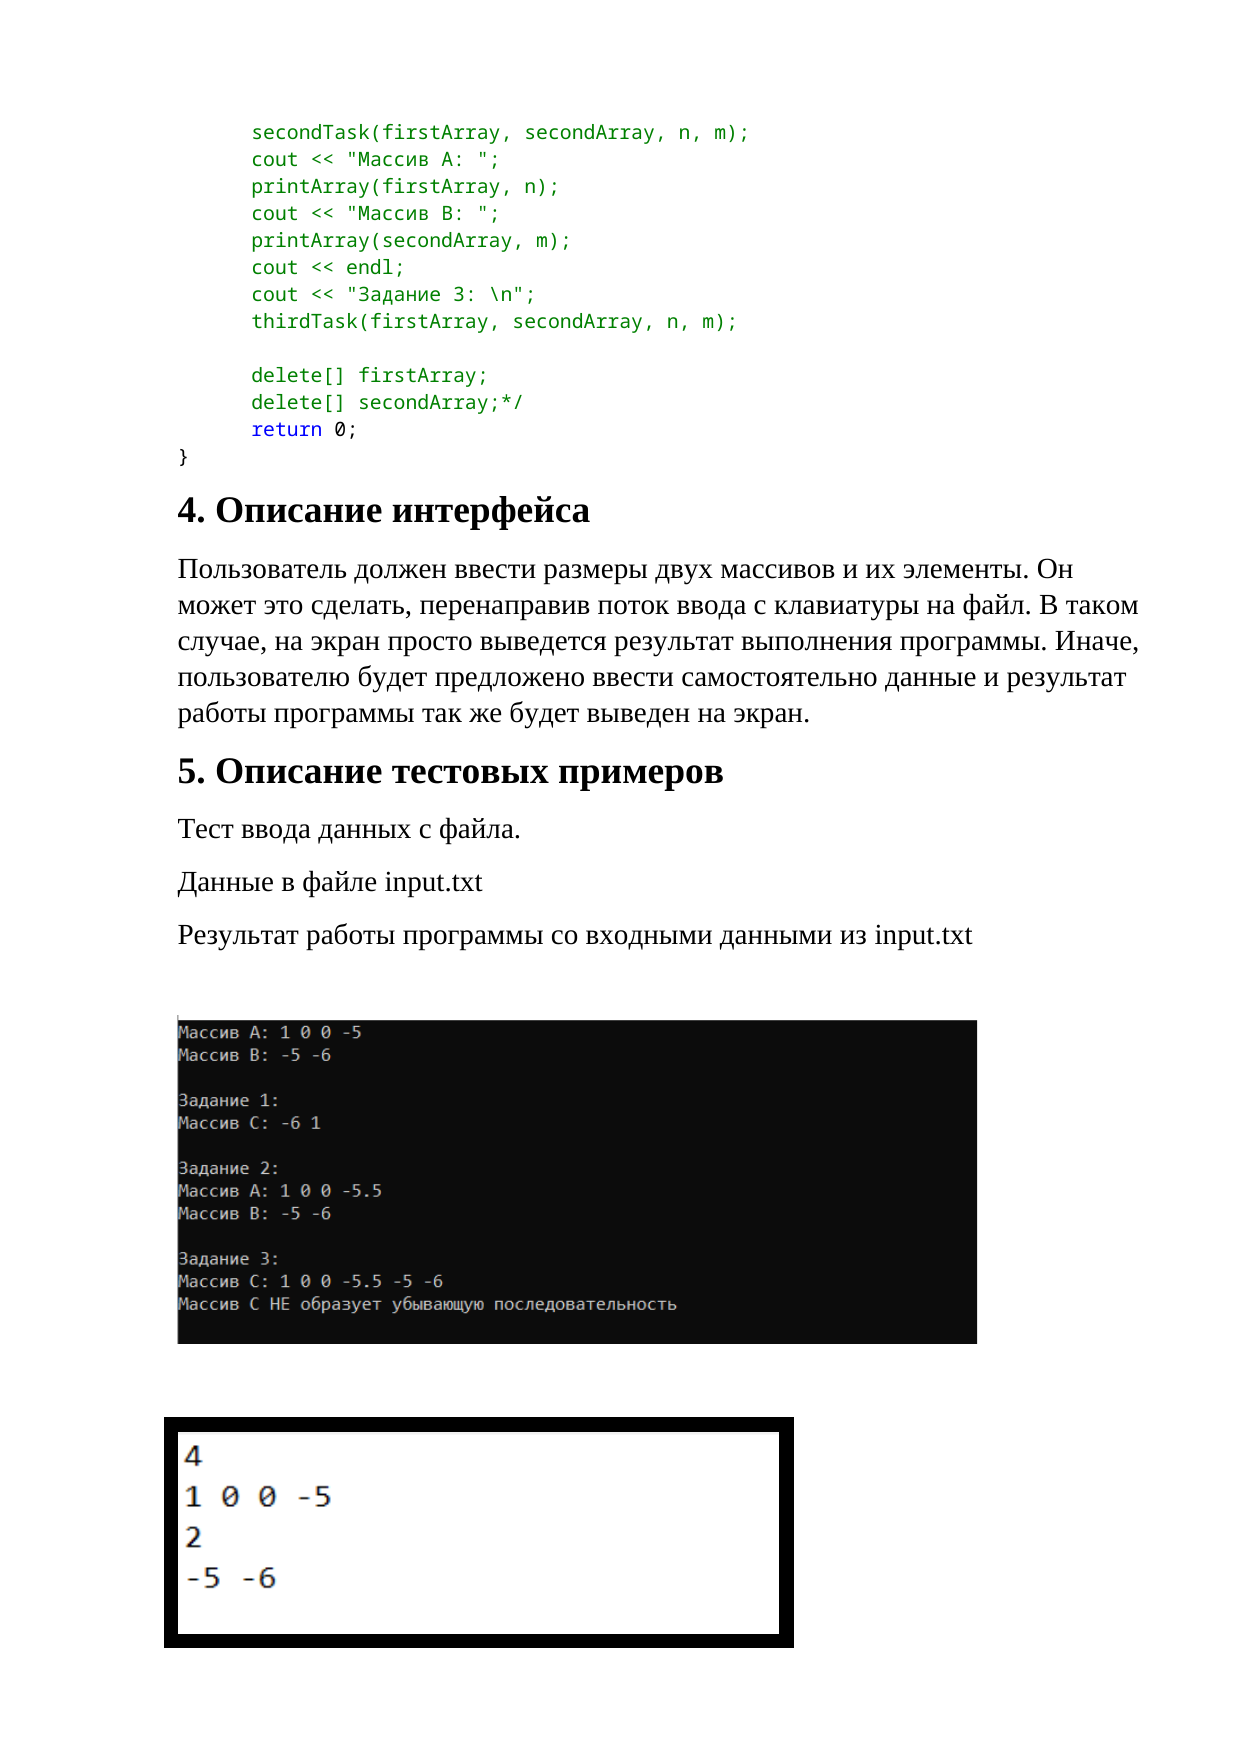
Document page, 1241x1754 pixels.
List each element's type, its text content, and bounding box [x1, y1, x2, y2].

text 5. Описание тестовых примеров [177, 748, 1152, 791]
text printArray(secondArray, m); [177, 226, 1152, 253]
text Данные в файле input.txt [177, 864, 1152, 898]
text printArray(firstArray, n); [177, 172, 1152, 199]
text Результат работы программы со входными данными из input.txt [177, 917, 1152, 951]
text } [177, 442, 1152, 469]
text return 0; [177, 415, 1152, 442]
picture [177, 1015, 978, 1344]
text cout << "Массив B: "; [177, 199, 1152, 226]
text cout << endl; [177, 253, 1152, 280]
picture [178, 1432, 779, 1634]
text Пользователь должен ввести размеры двух массивов и их элементы. Он может это сделать, перенаправив поток ввода с клавиатуры на файл. В таком случае, на экран просто выведется результат выполнения программы. Иначе, пользователю будет предложено ввести самостоятельно данные и результат работы программы так же будет выведен на экран. [177, 551, 1152, 729]
text secondTask(firstArray, secondArray, n, m); [177, 118, 1152, 145]
text cout << "Задание 3: \n"; [177, 280, 1152, 307]
text Тест ввода данных с файла. [177, 811, 1152, 845]
text delete[] secondArray;*/ [177, 388, 1152, 415]
text 4. Описание интерфейса [177, 488, 1152, 531]
text cout << "Массив A: "; [177, 145, 1152, 172]
text delete[] firstArray; [177, 361, 1152, 388]
text thirdTask(firstArray, secondArray, n, m); [177, 307, 1152, 334]
